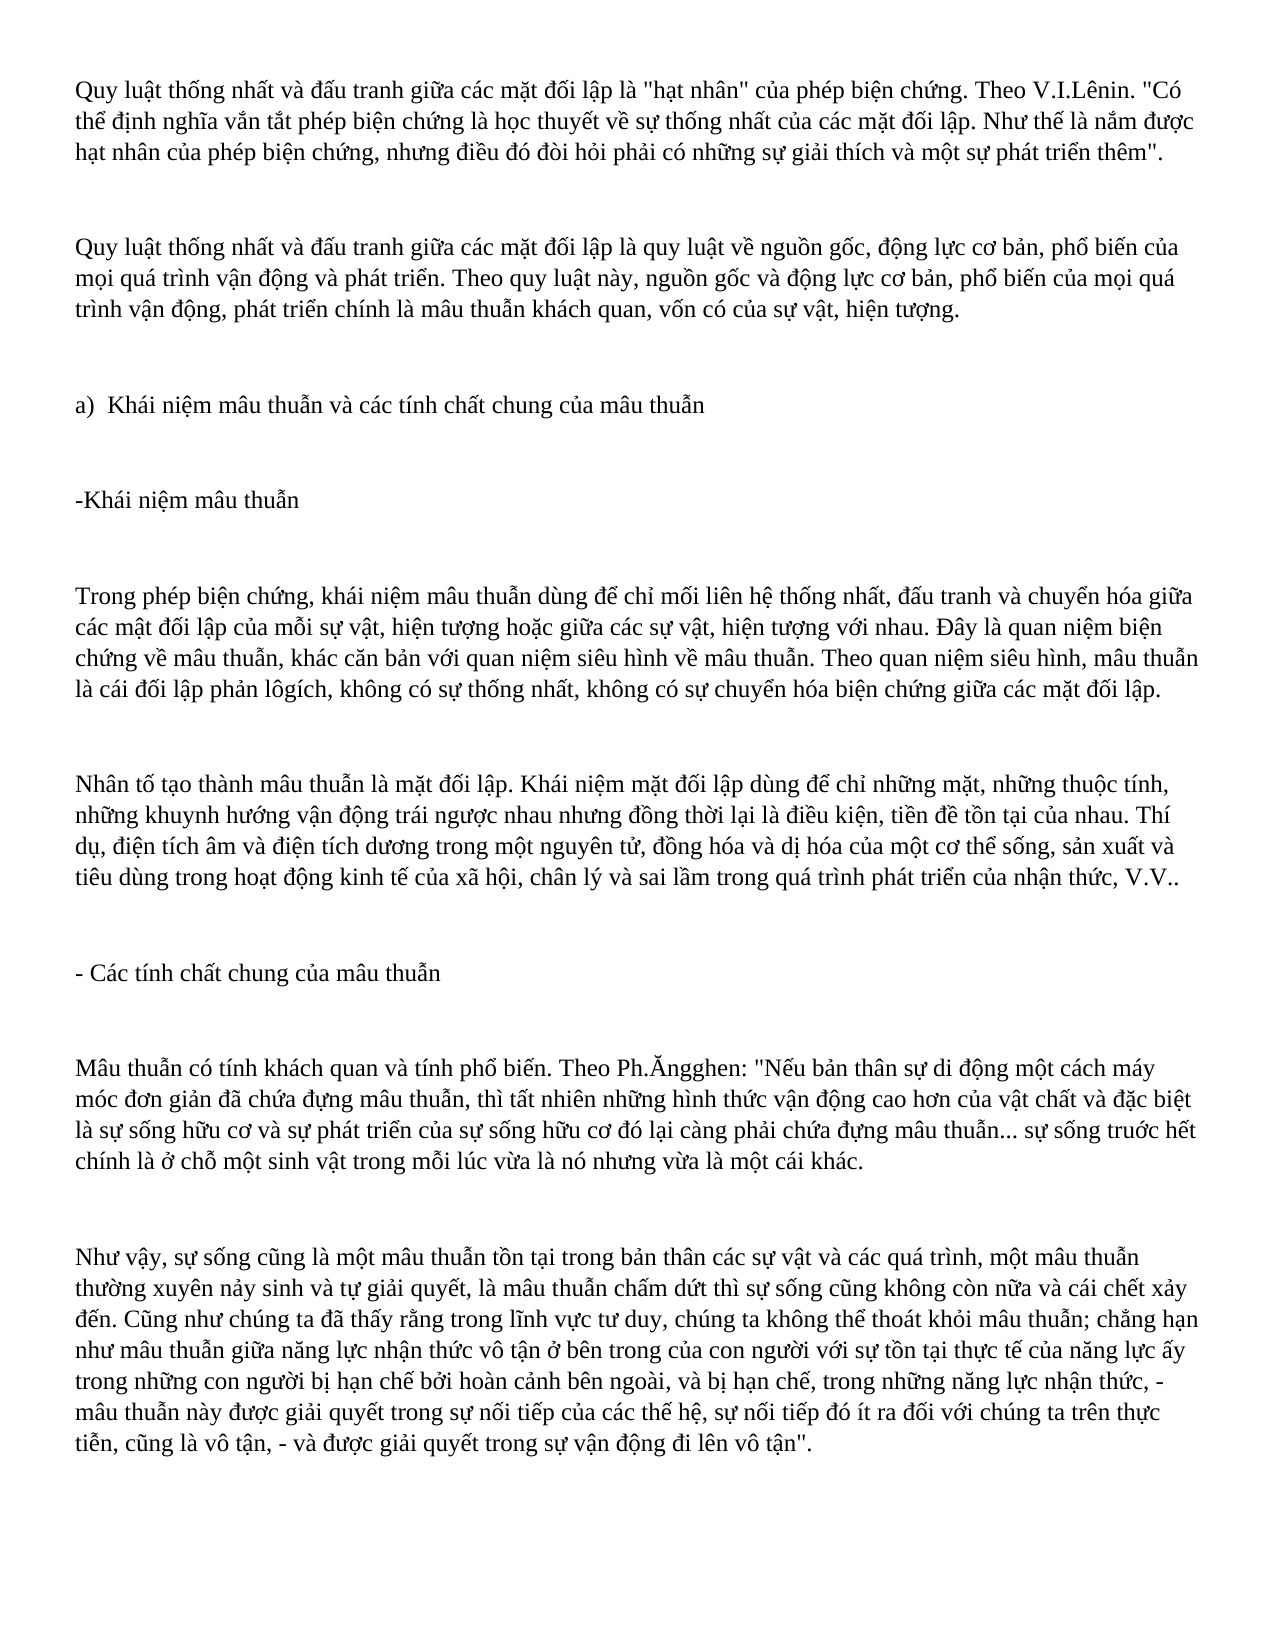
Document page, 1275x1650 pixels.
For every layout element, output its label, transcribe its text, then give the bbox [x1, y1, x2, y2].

text Trong phép biện chứng, khái niệm mâu thuẫn dùng để chỉ mối liên hệ thống nhất, đấu tranh và chuyển hóa giữa các mật đối lập của mỗi sự vật, hiện tượng hoặc giữa các sự vật, hiện tượng với nhau. Đây là quan niệm biện chứng về mâu thuẫn, khác căn bản với quan niệm siêu hình về mâu thuẫn. Theo quan niệm siêu hình, mâu thuẫn là cái đối lập phản lôgích, không có sự thống nhất, không có sự chuyển hóa biện chứng giữa các mặt đối lập. [75, 581, 1200, 703]
text Như vậy, sự sống cũng là một mâu thuẫn tồn tại trong bản thân các sự vật và các quá trình, một mâu thuẫn thường xuyên nảy sinh và tự giải quyết, là mâu thuẫn chấm dứt thì sự sống cũng không còn nữa và cái chết xảy đến. Cũng như chúng ta đã thấy rằng trong lĩnh vực tư duy, chúng ta không thể thoát khỏi mâu thuẫn; chẳng hạn như mâu thuẫn giữa năng lực nhận thức vô tận ở bên trong của con người với sự tồn tại thực tế của năng lực ấy trong những con người bị hạn chế bởi hoàn cảnh bên ngoài, và bị hạn chế, trong những năng lực nhận thức, - mâu thuẫn này được giải quyết trong sự nối tiếp của các thế hệ, sự nối tiếp đó ít ra đối với chúng ta trên thực tiễn, cũng là vô tận, - và được giải quyết trong sự vận động đi lên vô tận". [75, 1242, 1200, 1457]
text Quy luật thống nhất và đấu tranh giữa các mặt đối lập là "hạt nhân" của phép biện chứng. Theo V.I.Lênin. "Có thể định nghĩa vắn tắt phép biện chứng là học thuyết về sự thống nhất của các mặt đối lập. Như thế là nắm được hạt nhân của phép biện chứng, nhưng điều đó đòi hỏi phải có những sự giải thích và một sự phát triển thêm". [75, 75, 1200, 166]
text - Các tính chất chung của mâu thuẫn [75, 958, 1200, 987]
text Nhân tố tạo thành mâu thuẫn là mặt đối lập. Khái niệm mặt đối lập dùng để chỉ những mặt, những thuộc tính, những khuynh hướng vận động trái ngược nhau nhưng đồng thời lại là điều kiện, tiền đề tồn tại của nhau. Thí dụ, điện tích âm và điện tích dương trong một nguyên tử, đồng hóa và dị hóa của một cơ thể sống, sản xuất và tiêu dùng trong hoạt động kinh tế của xã hội, chân lý và sai lầm trong quá trình phát triển của nhận thức, V.V.. [75, 769, 1200, 891]
text a) Khái niệm mâu thuẫn và các tính chất chung của mâu thuẫn [75, 390, 1200, 419]
text -Khái niệm mâu thuẫn [75, 485, 1200, 514]
text Mâu thuẫn có tính khách quan và tính phổ biến. Theo Ph.Ăngghen: "Nếu bản thân sự di động một cách máy móc đơn giản đã chứa đựng mâu thuẫn, thì tất nhiên những hình thức vận động cao hơn của vật chất và đặc biệt là sự sống hữu cơ và sự phát triển của sự sống hữu cơ đó lại càng phải chứa đựng mâu thuẫn... sự sống truớc hết chính là ở chỗ một sinh vật trong mỗi lúc vừa là nó nhưng vừa là một cái khác. [75, 1053, 1200, 1175]
text Quy luật thống nhất và đấu tranh giữa các mặt đối lập là quy luật về nguồn gốc, động lực cơ bản, phổ biến của mọi quá trình vận động và phát triển. Theo quy luật này, nguồn gốc và động lực cơ bản, phổ biến của mọi quá trình vận động, phát triển chính là mâu thuẫn khách quan, vốn có của sự vật, hiện tượng. [75, 232, 1200, 323]
